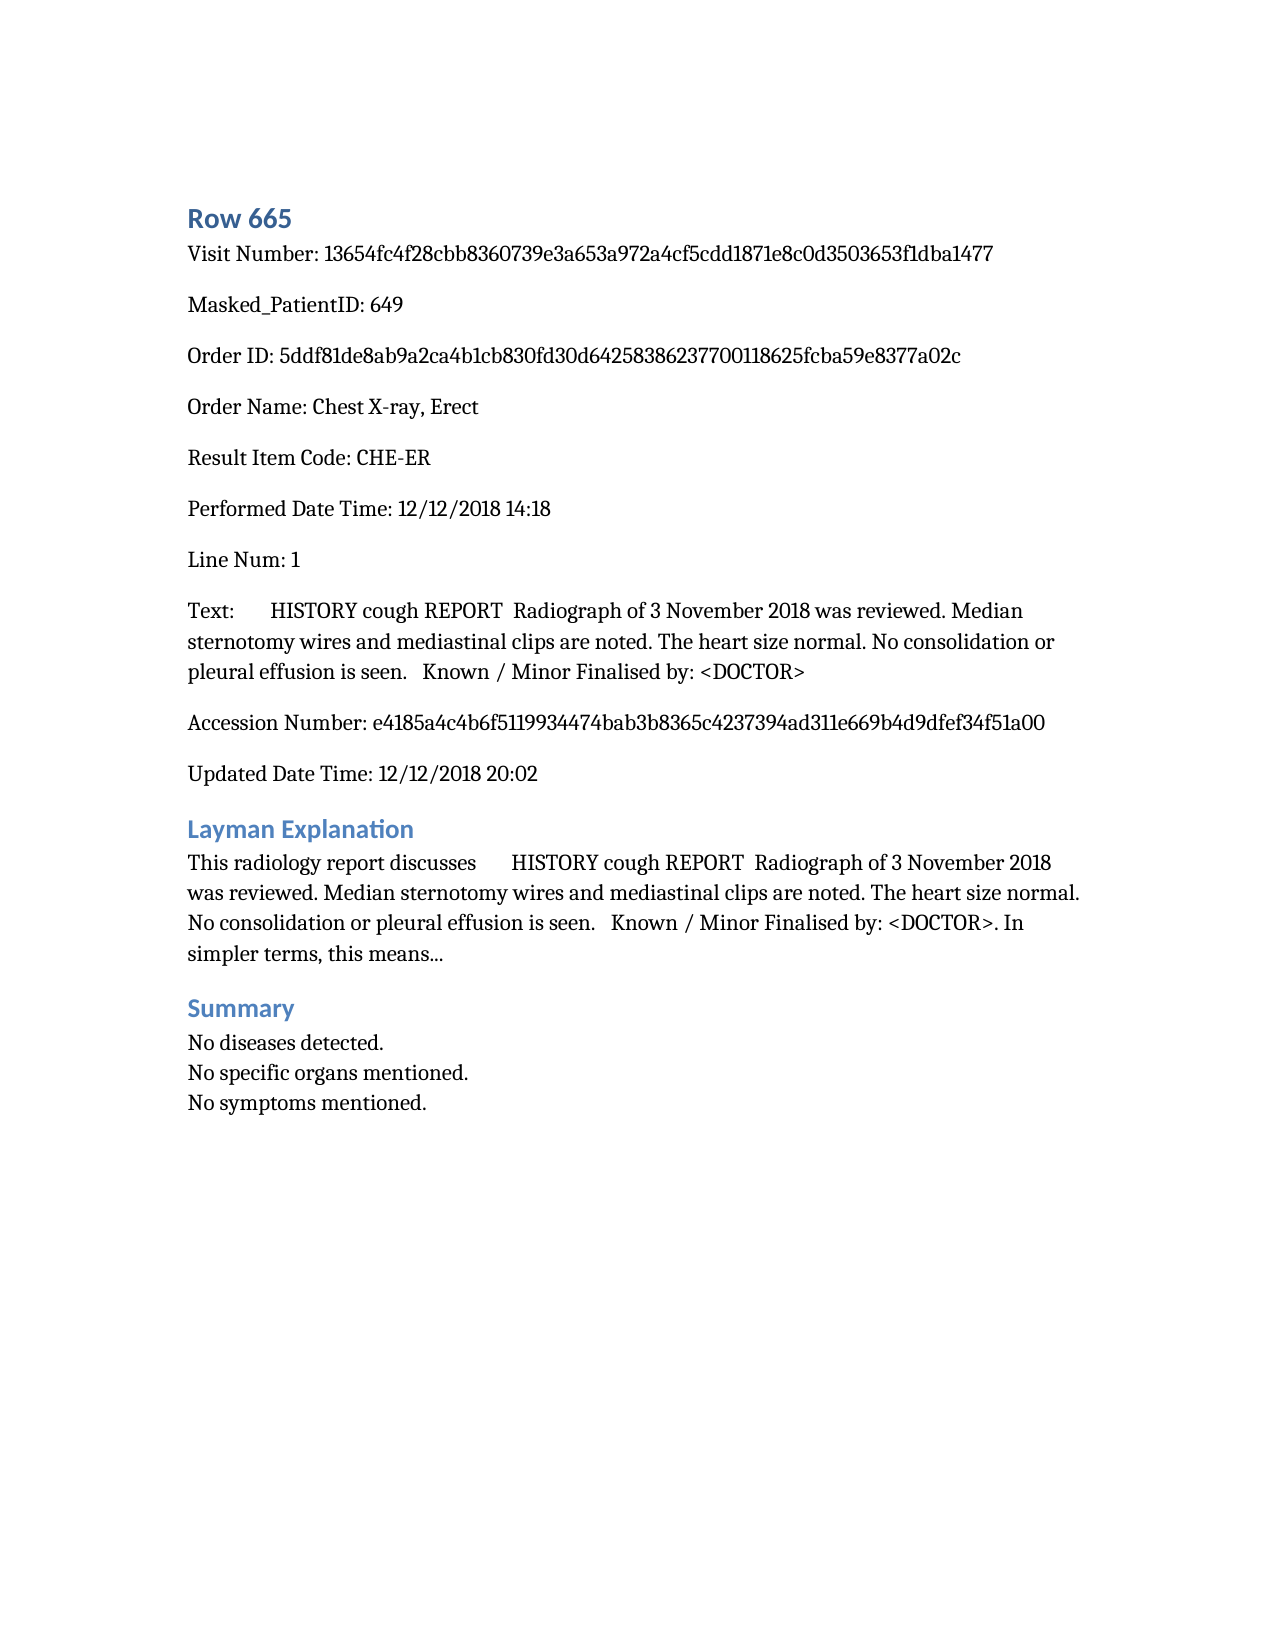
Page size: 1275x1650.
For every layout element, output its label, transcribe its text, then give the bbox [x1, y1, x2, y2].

text Masked_PatientID: 649 [187, 292, 1087, 318]
text Performed Date Time: 12/12/2018 14:18 [187, 496, 1087, 522]
text No diseases detected. No specific organs mentioned. No symptoms mentioned. [187, 1029, 1087, 1116]
subtitle Layman Explanation [187, 812, 1087, 845]
text Order ID: 5ddf81de8ab9a2ca4b1cb830fd30d64258386237700118625fcba59e8377a02c [187, 343, 1087, 369]
text Visit Number: 13654fc4f28cbb8360739e3a653a972a4cf5cdd1871e8c0d3503653f1dba1477 [187, 241, 1087, 267]
text Accession Number: e4185a4c4b6f5119934474bab3b8365c4237394ad311e669b4d9dfef34f51a00 [187, 710, 1087, 736]
text This radiology report discusses HISTORY cough REPORT Radiograph of 3 November 2018 was reviewed. Median sternotomy wires and mediastinal clips are noted. The heart size normal. No consolidation or pleural effusion is seen. Known / Minor Finalised by: <DOCTOR>. In simpler terms, this means... [187, 850, 1087, 967]
subtitle Summary [187, 991, 1087, 1024]
text Order Name: Chest X-ray, Erect [187, 394, 1087, 420]
text Updated Date Time: 12/12/2018 20:02 [187, 761, 1087, 787]
text Result Item Code: CHE-ER [187, 445, 1087, 471]
text Line Num: 1 [187, 547, 1087, 573]
text Text: HISTORY cough REPORT Radiograph of 3 November 2018 was reviewed. Median sternotomy wires and mediastinal clips are noted. The heart size normal. No consolidation or pleural effusion is seen. Known / Minor Finalised by: <DOCTOR> [187, 598, 1087, 685]
subtitle Row 665 [187, 200, 1087, 236]
